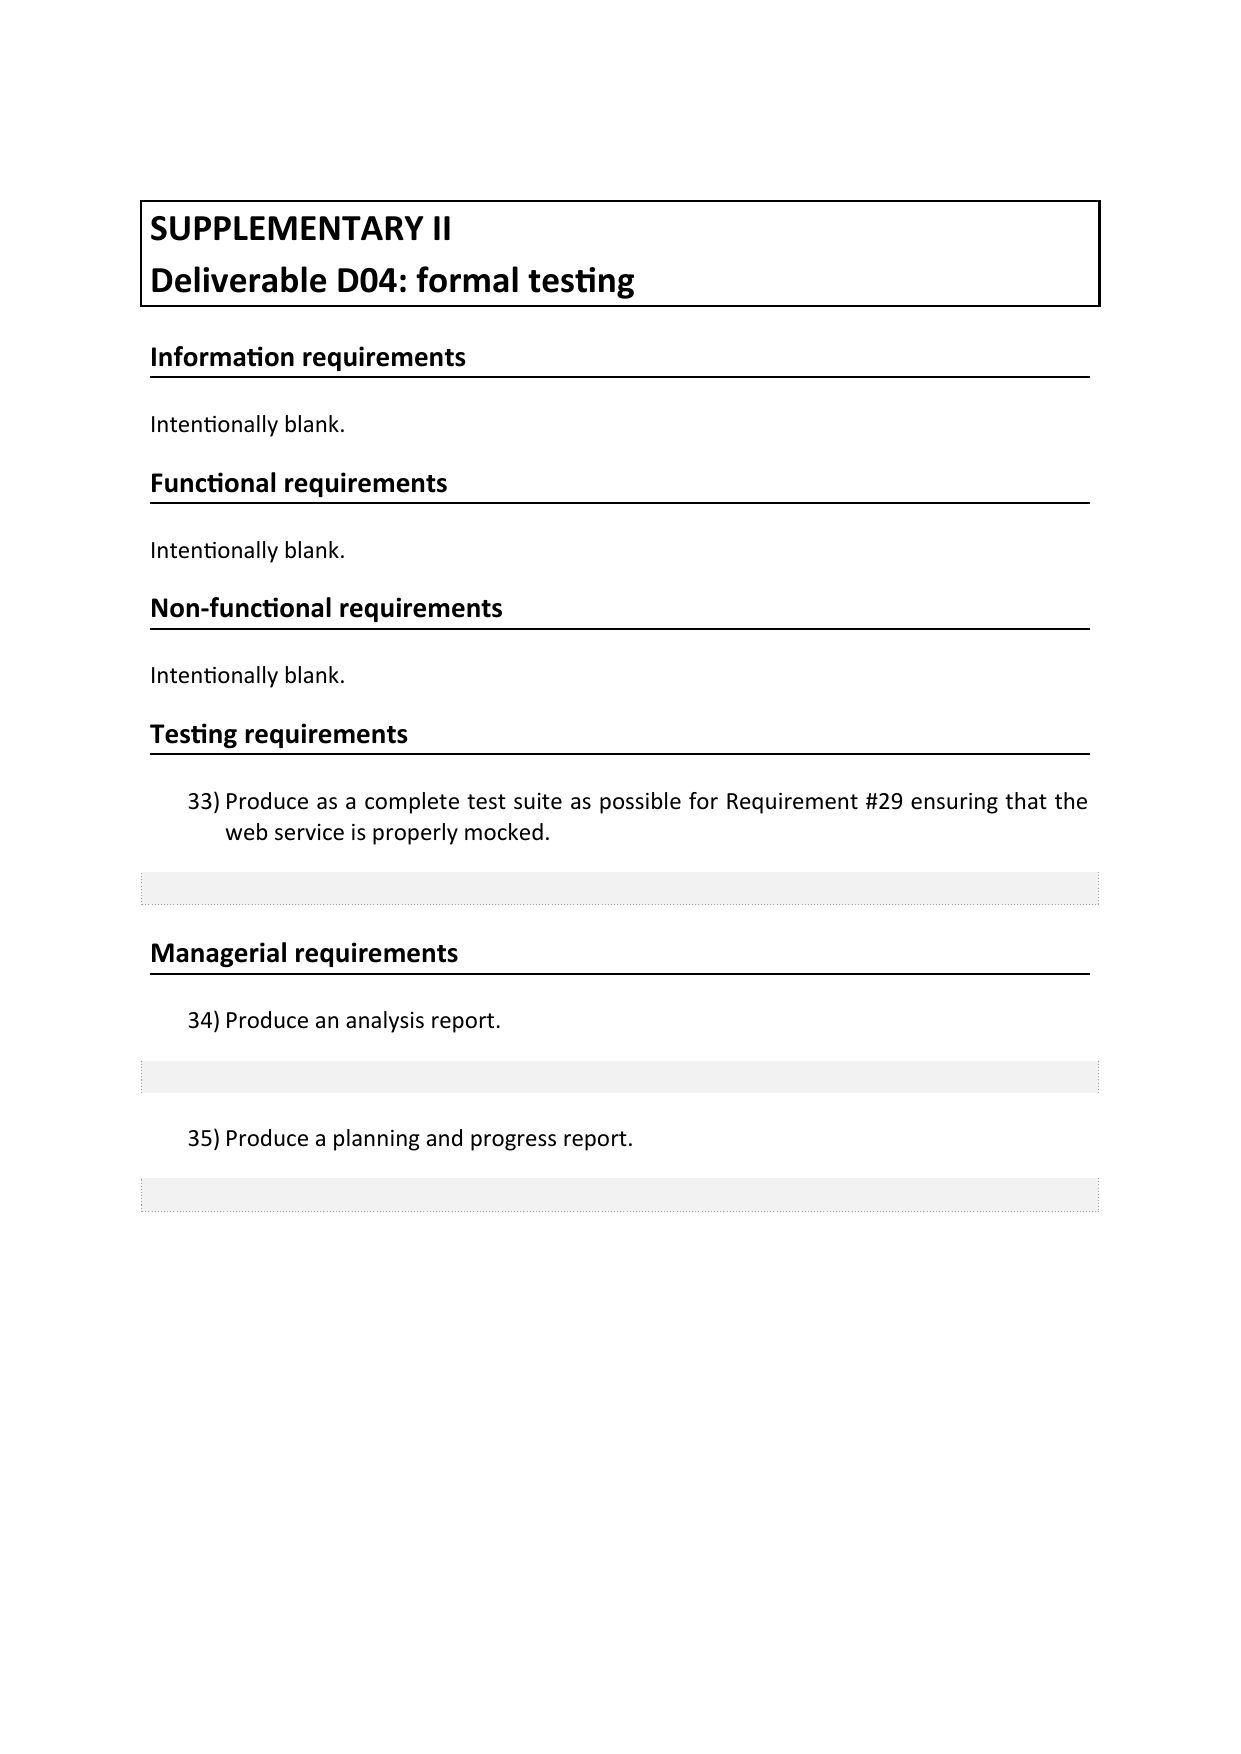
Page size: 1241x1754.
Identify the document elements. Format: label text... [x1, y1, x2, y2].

subtitle Functional requirements [150, 464, 1090, 502]
subtitle Non-functional requirements [150, 590, 1090, 628]
text Intentionally blank. [150, 660, 1090, 691]
subtitle Managerial requirements [150, 935, 1090, 973]
list Produce an analysis report. [187, 1005, 1090, 1036]
subtitle Information requirements [150, 339, 1090, 376]
text Intentionally blank. [150, 534, 1090, 565]
text Intentionally blank. [150, 409, 1090, 439]
list Produce a planning and progress report. [187, 1123, 1090, 1153]
subtitle SUPPLEMENTARY II Deliverable D04: formal testing [142, 202, 1098, 305]
list Produce as a complete test suite as possible for Requirement #29 ensuring that the web service is properly mocked. [187, 786, 1090, 847]
subtitle Testing requirements [150, 716, 1090, 753]
